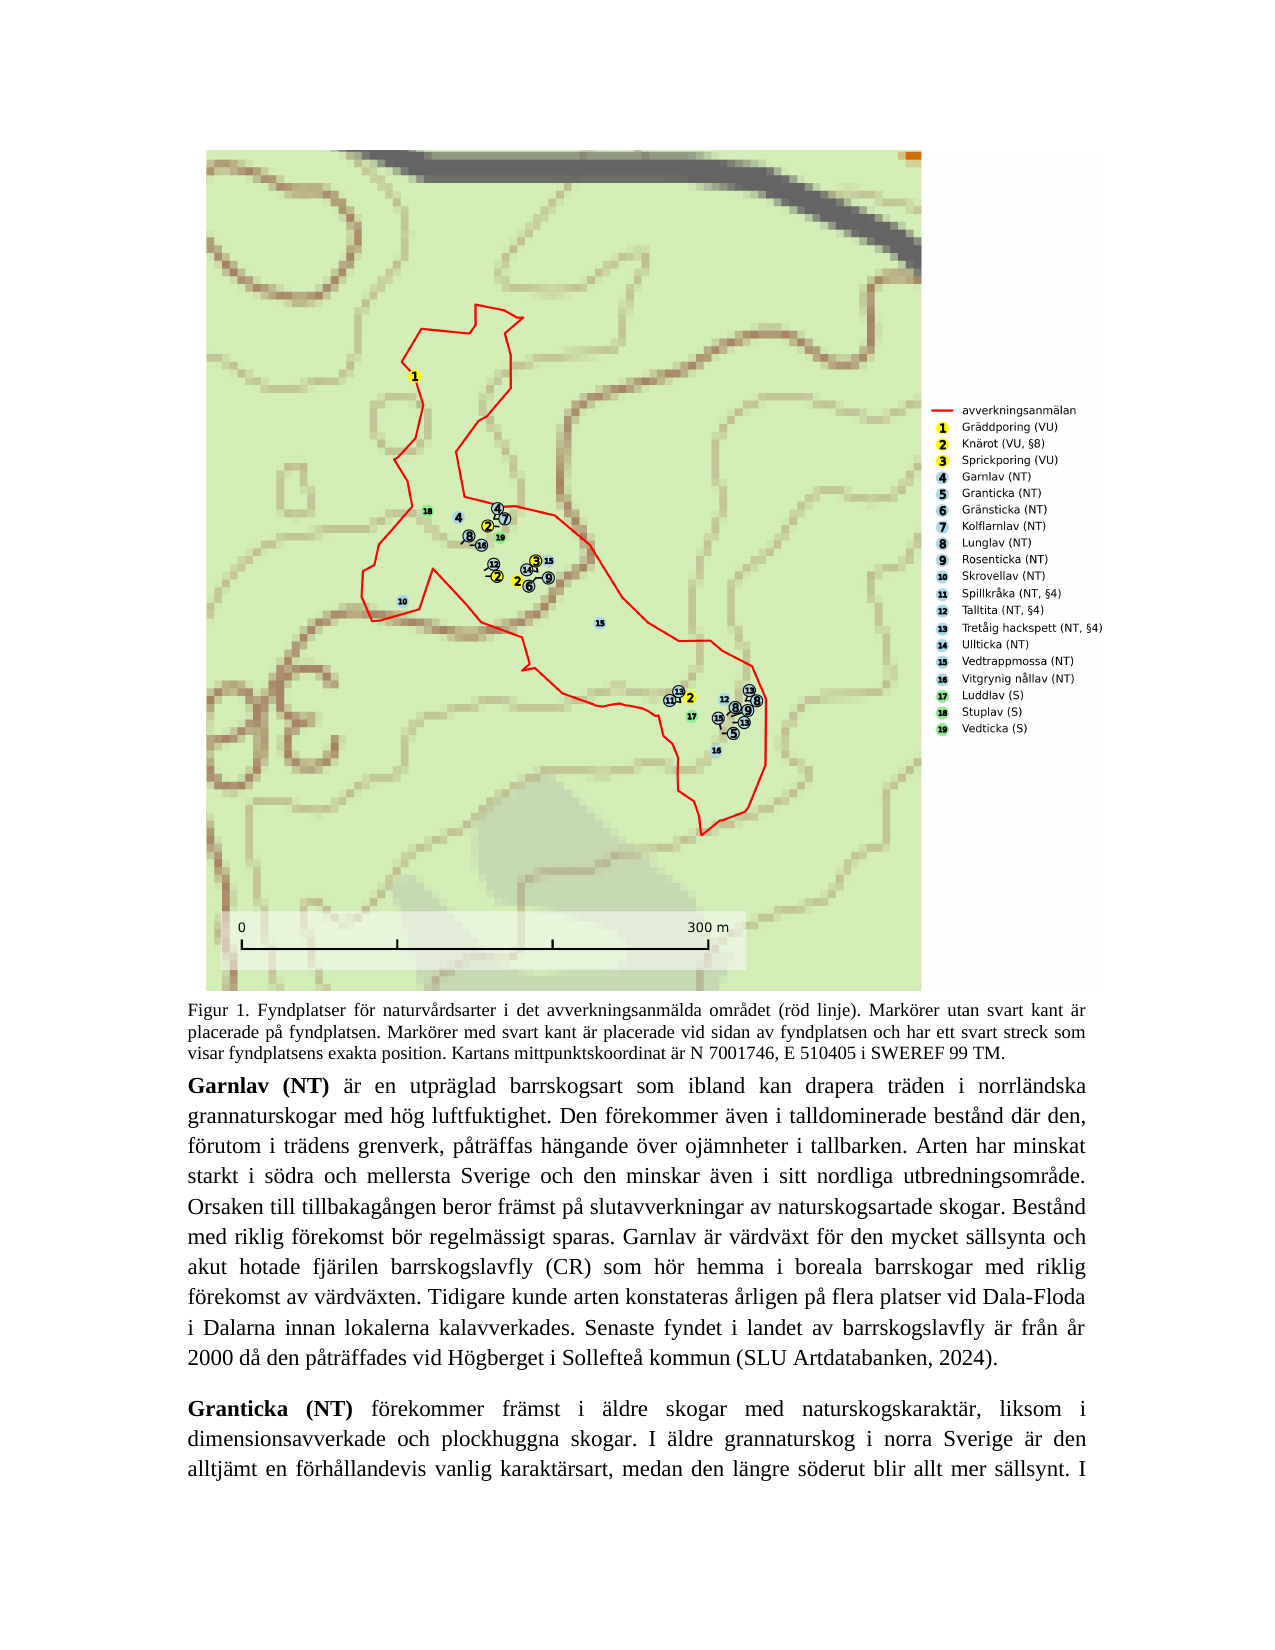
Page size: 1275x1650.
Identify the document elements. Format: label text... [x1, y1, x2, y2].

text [187, 1395, 1087, 1482]
picture [206, 150, 1107, 991]
text Figur 1. Fyndplatser för naturvårdsarter i det avverkningsanmälda området (röd linje). Markörer utan svart kant är placerade på fyndplatsen. Markörer med svart kant är placerade vid sidan av fyndplatsen och har ett svart streck som visar fyndplatsens exakta position. Kartans mittpunktskoordinat är N 7001746, E 510405 i SWEREF 99 TM. [187, 999, 1087, 1064]
text Garnlav (NT) är en utpräglad barrskogsart som ibland kan drapera träden i norrländska grannaturskogar med hög luftfuktighet. Den förekommer även i talldominerade bestånd där den, förutom i trädens grenverk, påträffas hängande över ojämnheter i tallbarken. Arten har minskat starkt i södra och mellersta Sverige och den minskar även i sitt nordliga utbredningsområde. Orsaken till tillbakagången beror främst på slutavverkningar av naturskogsartade skogar. Bestånd med riklig förekomst bör regelmässigt sparas. Garnlav är värdväxt för den mycket sällsynta och akut hotade fjärilen barrskogslavfly (CR) som hör hemma i boreala barrskogar med riklig förekomst av värdväxten. Tidigare kunde arten konstateras årligen på flera platser vid Dala-Floda i Dalarna innan lokalerna kalavverkades. Senaste fyndet i landet av barrskogslavfly är från år 2000 då den påträffades vid Högberget i Sollefteå kommun (SLU Artdatabanken, 2024). [187, 1072, 1087, 1370]
